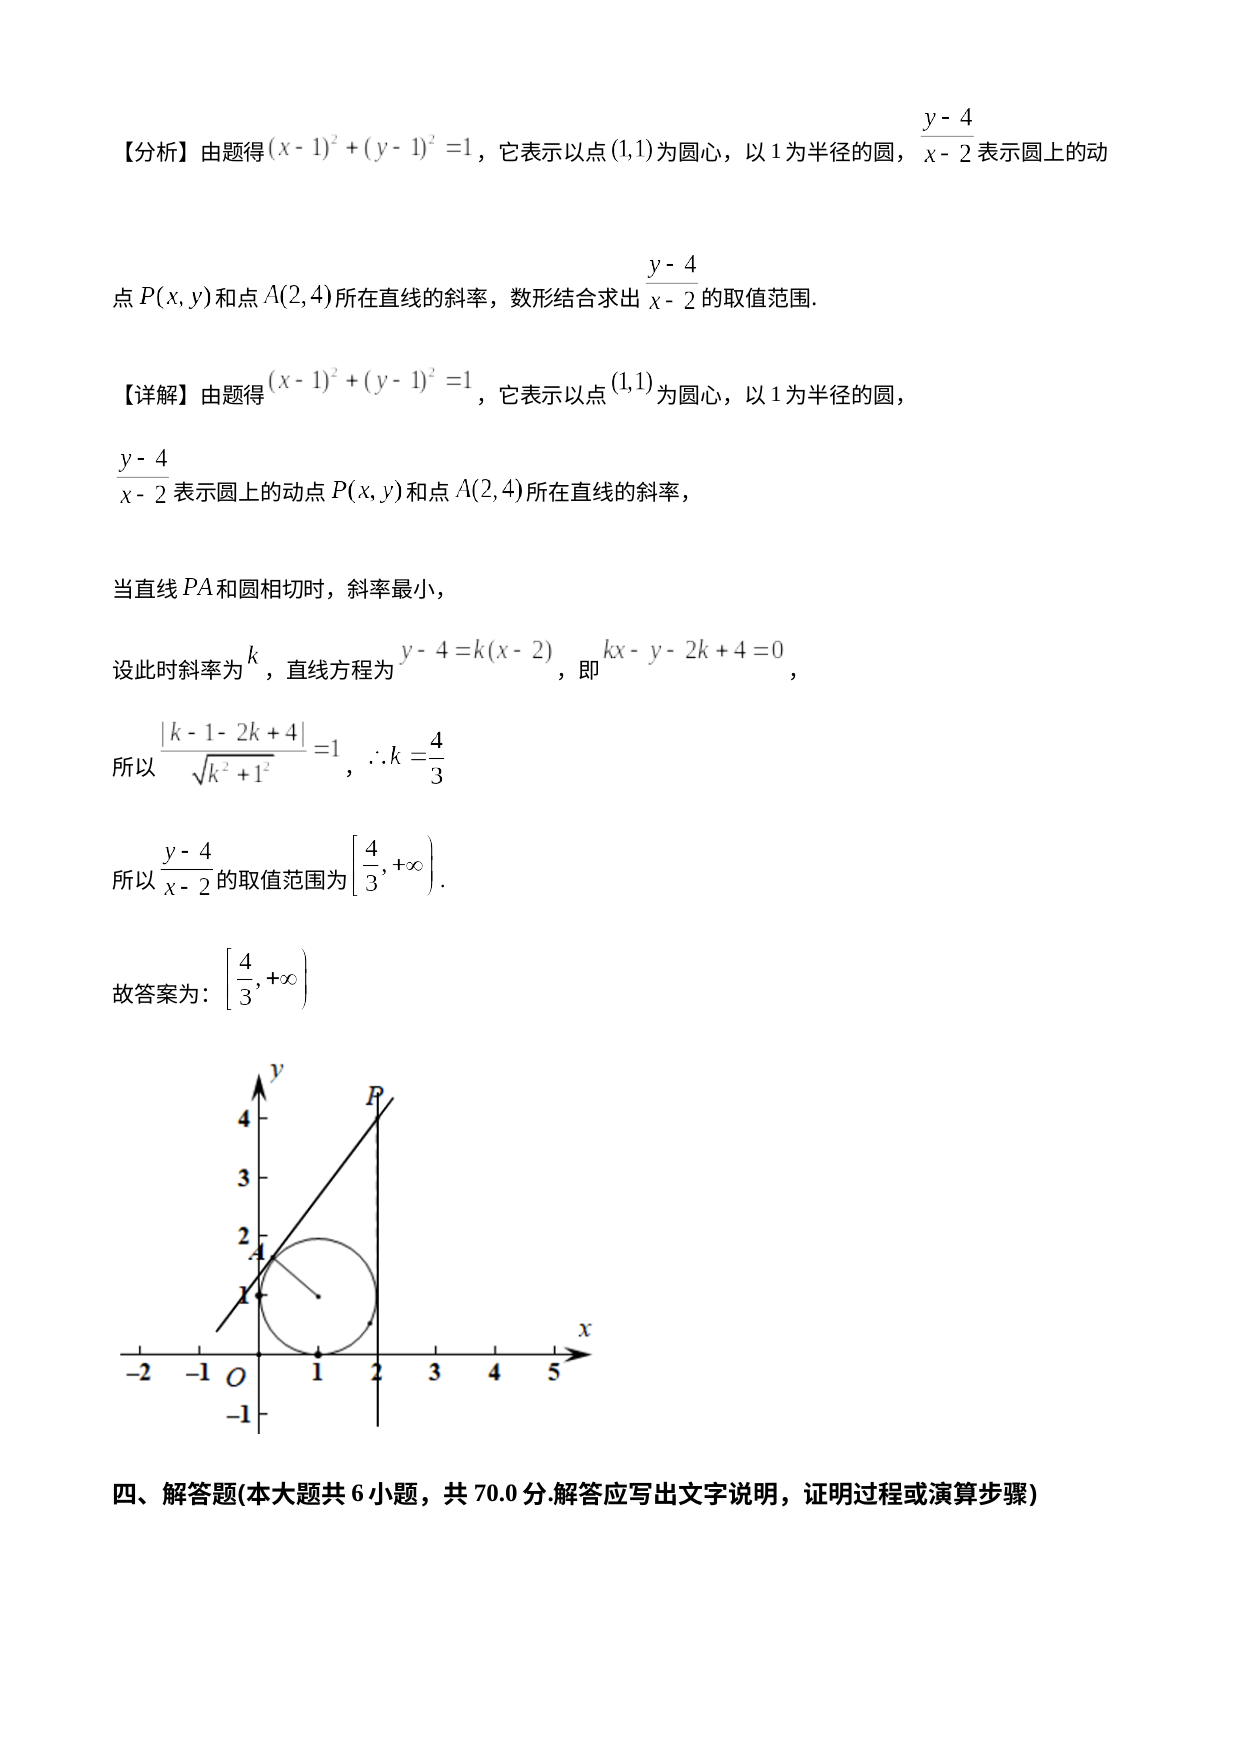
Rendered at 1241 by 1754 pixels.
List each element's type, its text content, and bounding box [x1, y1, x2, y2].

text 故答案为： [112, 944, 1128, 1041]
text 当直线和圆相切时，斜率最小， [112, 556, 1128, 621]
text 四、解答题(本大题共6小题，共70.0分.解答应写出文字说明，证明过程或演算步骤) [112, 1460, 1128, 1525]
picture [112, 1057, 605, 1434]
text 所以的取值范围为. [112, 831, 1128, 928]
text 设此时斜率为，直线方程为，即， [112, 636, 1128, 701]
text 表示圆上的动点和点所在直线的斜率， [112, 442, 1128, 540]
text 所以， [112, 717, 1128, 815]
text 【分析】由题得，它表示以点为圆心，以1为半径的圆，表示圆上的动点和点所在直线的斜率，数形结合求出的取值范围. [112, 102, 1128, 346]
text 【详解】由题得，它表示以点为圆心，以1为半径的圆， [112, 361, 1128, 426]
